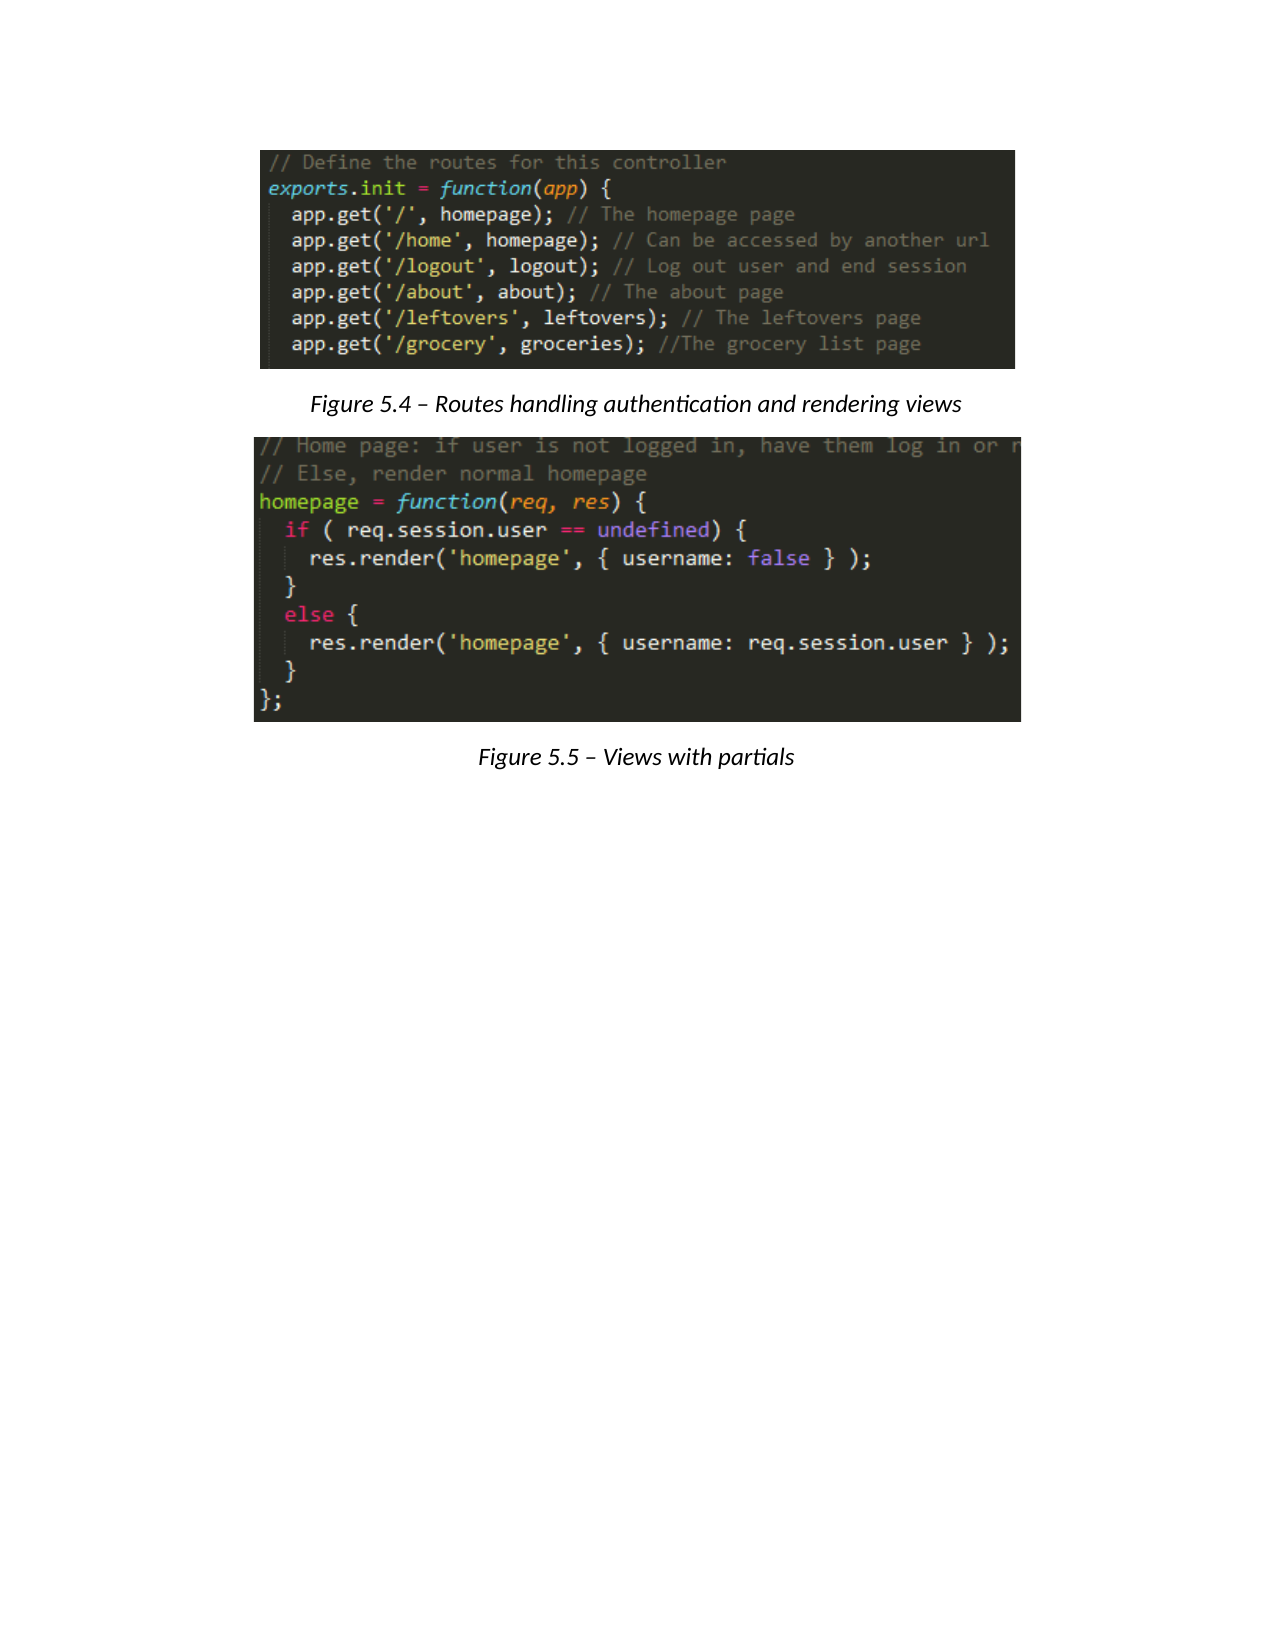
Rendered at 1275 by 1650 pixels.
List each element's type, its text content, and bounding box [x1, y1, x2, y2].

text Figure 5.4 – Routes handling authentication and rendering views [150, 388, 1125, 418]
text Figure 5.5 – Views with partials [150, 741, 1125, 771]
picture [253, 437, 1022, 722]
picture [260, 150, 1016, 369]
